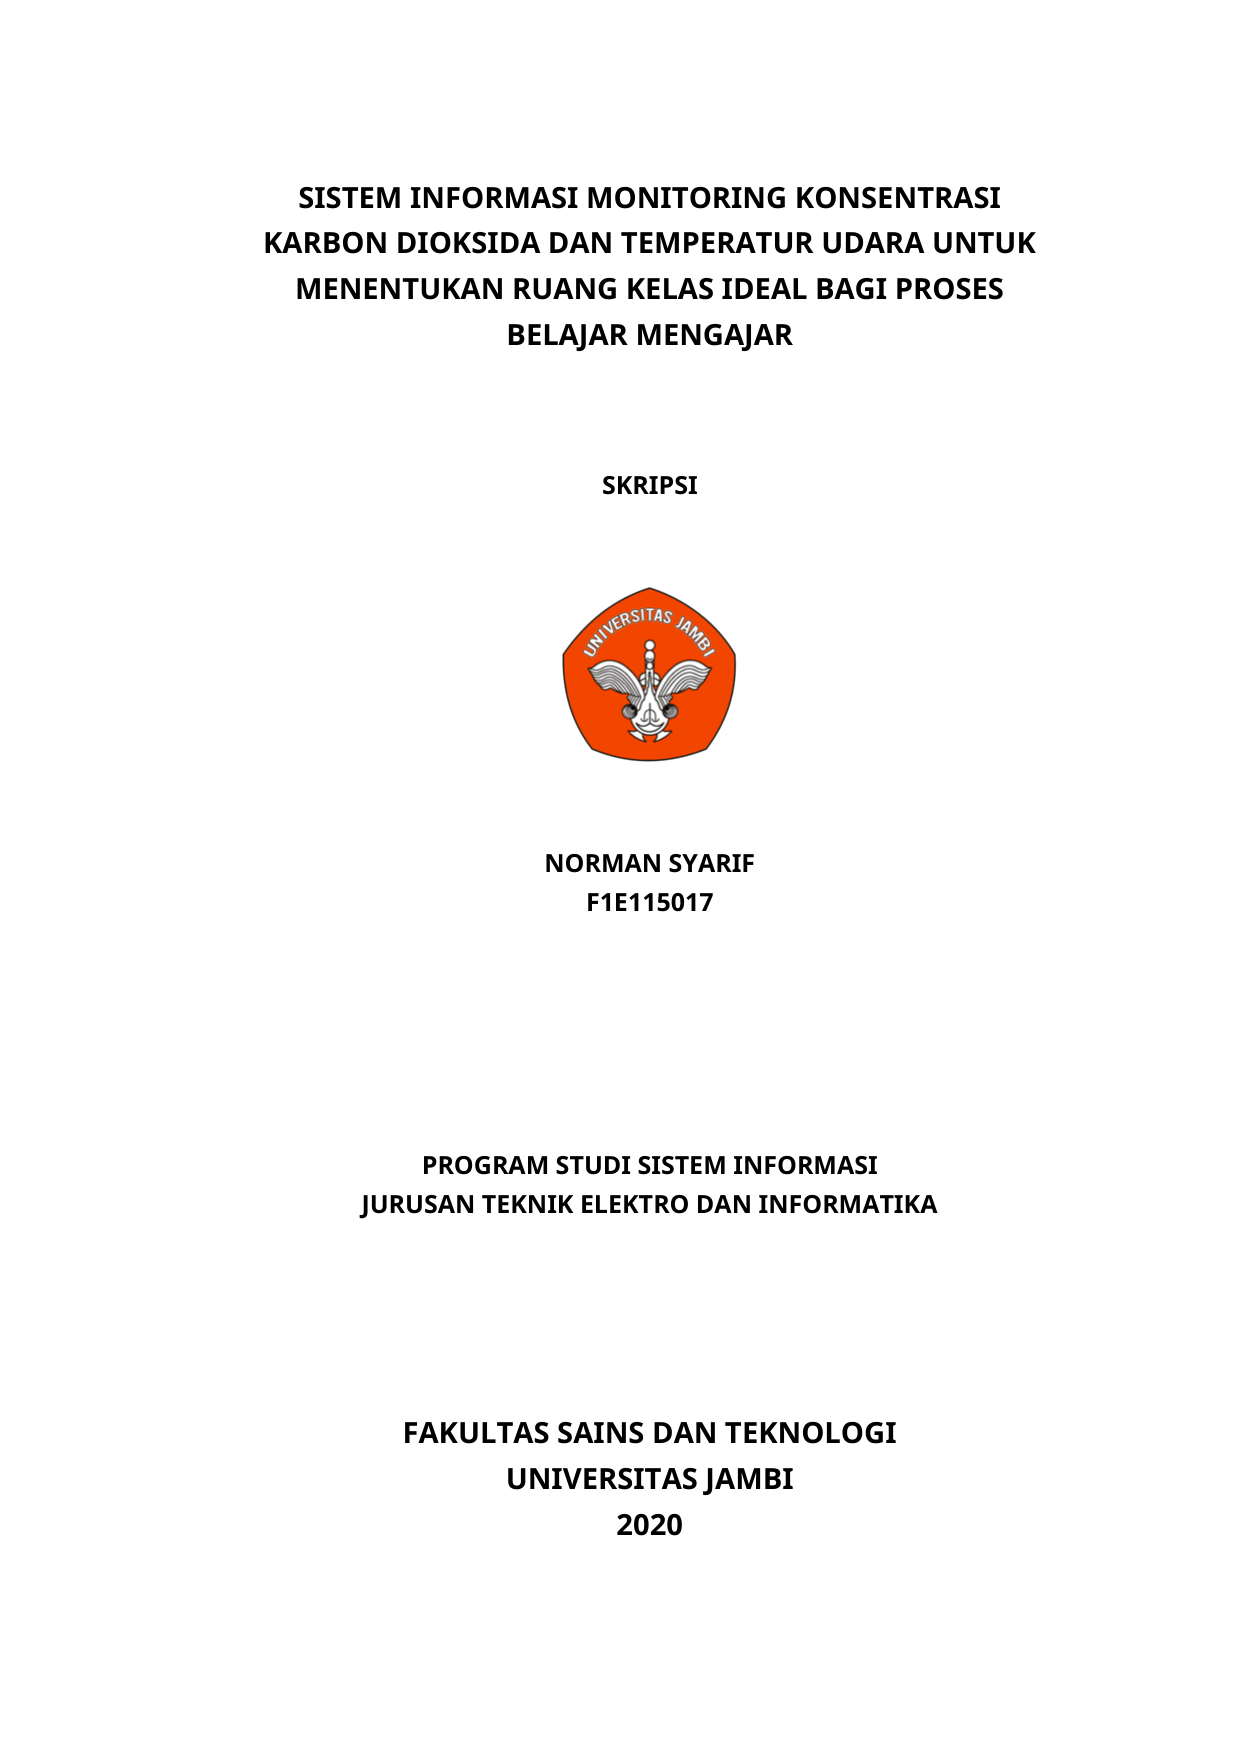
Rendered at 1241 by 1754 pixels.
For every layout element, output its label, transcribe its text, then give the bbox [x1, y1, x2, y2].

text UNIVERSITAS JAMBI [236, 1458, 1063, 1498]
text NORMAN SYARIF [236, 846, 1063, 880]
picture [559, 585, 741, 763]
text 2020 [236, 1504, 1063, 1544]
text SISTEM INFORMASI MONITORING KONSENTRASI KARBON DIOKSIDA DAN TEMPERATUR UDARA UNTUK MENENTUKAN RUANG KELAS IDEAL BAGI PROSES BELAJAR MENGAJAR [236, 177, 1063, 354]
text PROGRAM STUDI SISTEM INFORMASI [236, 1147, 1063, 1182]
text F1E115017 [236, 885, 1063, 919]
text JURUSAN TEKNIK ELEKTRO DAN INFORMATIKA [236, 1187, 1063, 1221]
text FAKULTAS SAINS DAN TEKNOLOGI [236, 1413, 1063, 1452]
text SKRIPSI [236, 468, 1063, 502]
